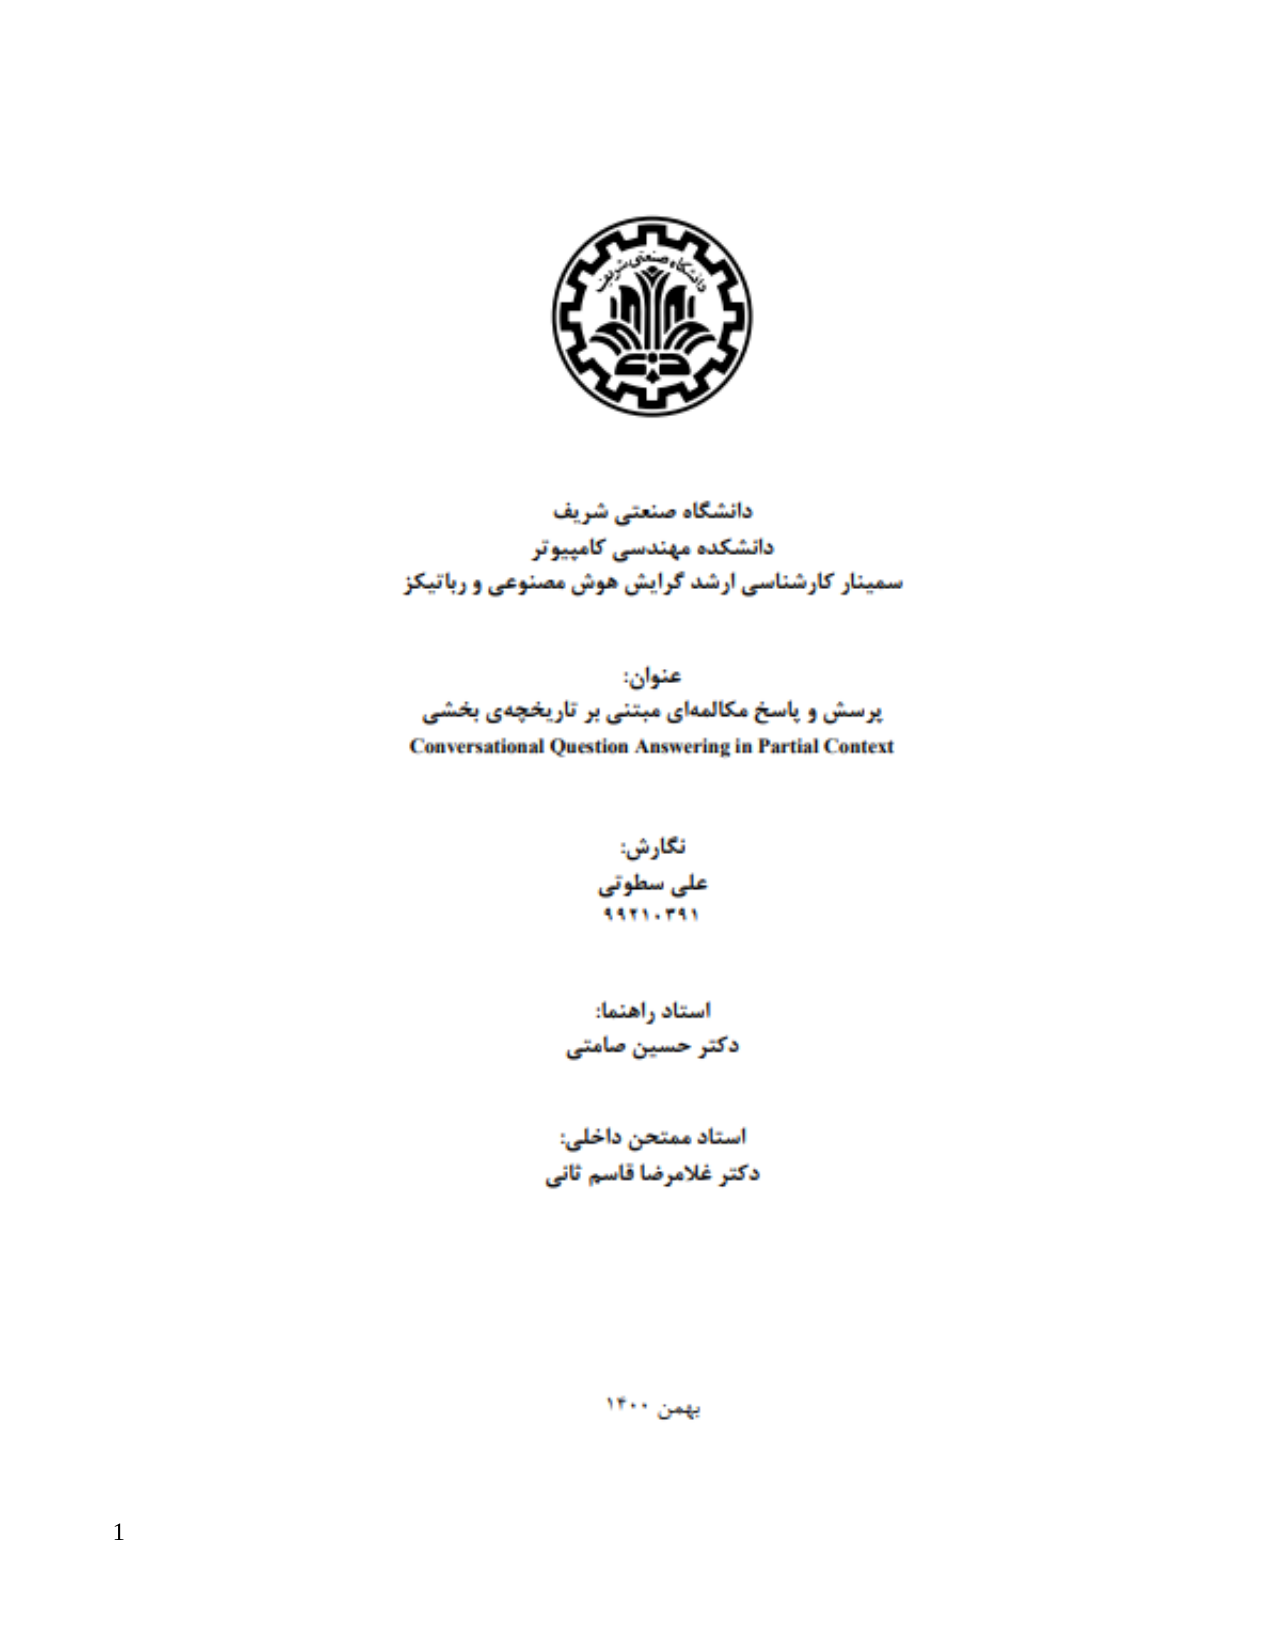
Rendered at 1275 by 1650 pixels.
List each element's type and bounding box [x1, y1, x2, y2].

picture [28, 150, 1243, 1464]
